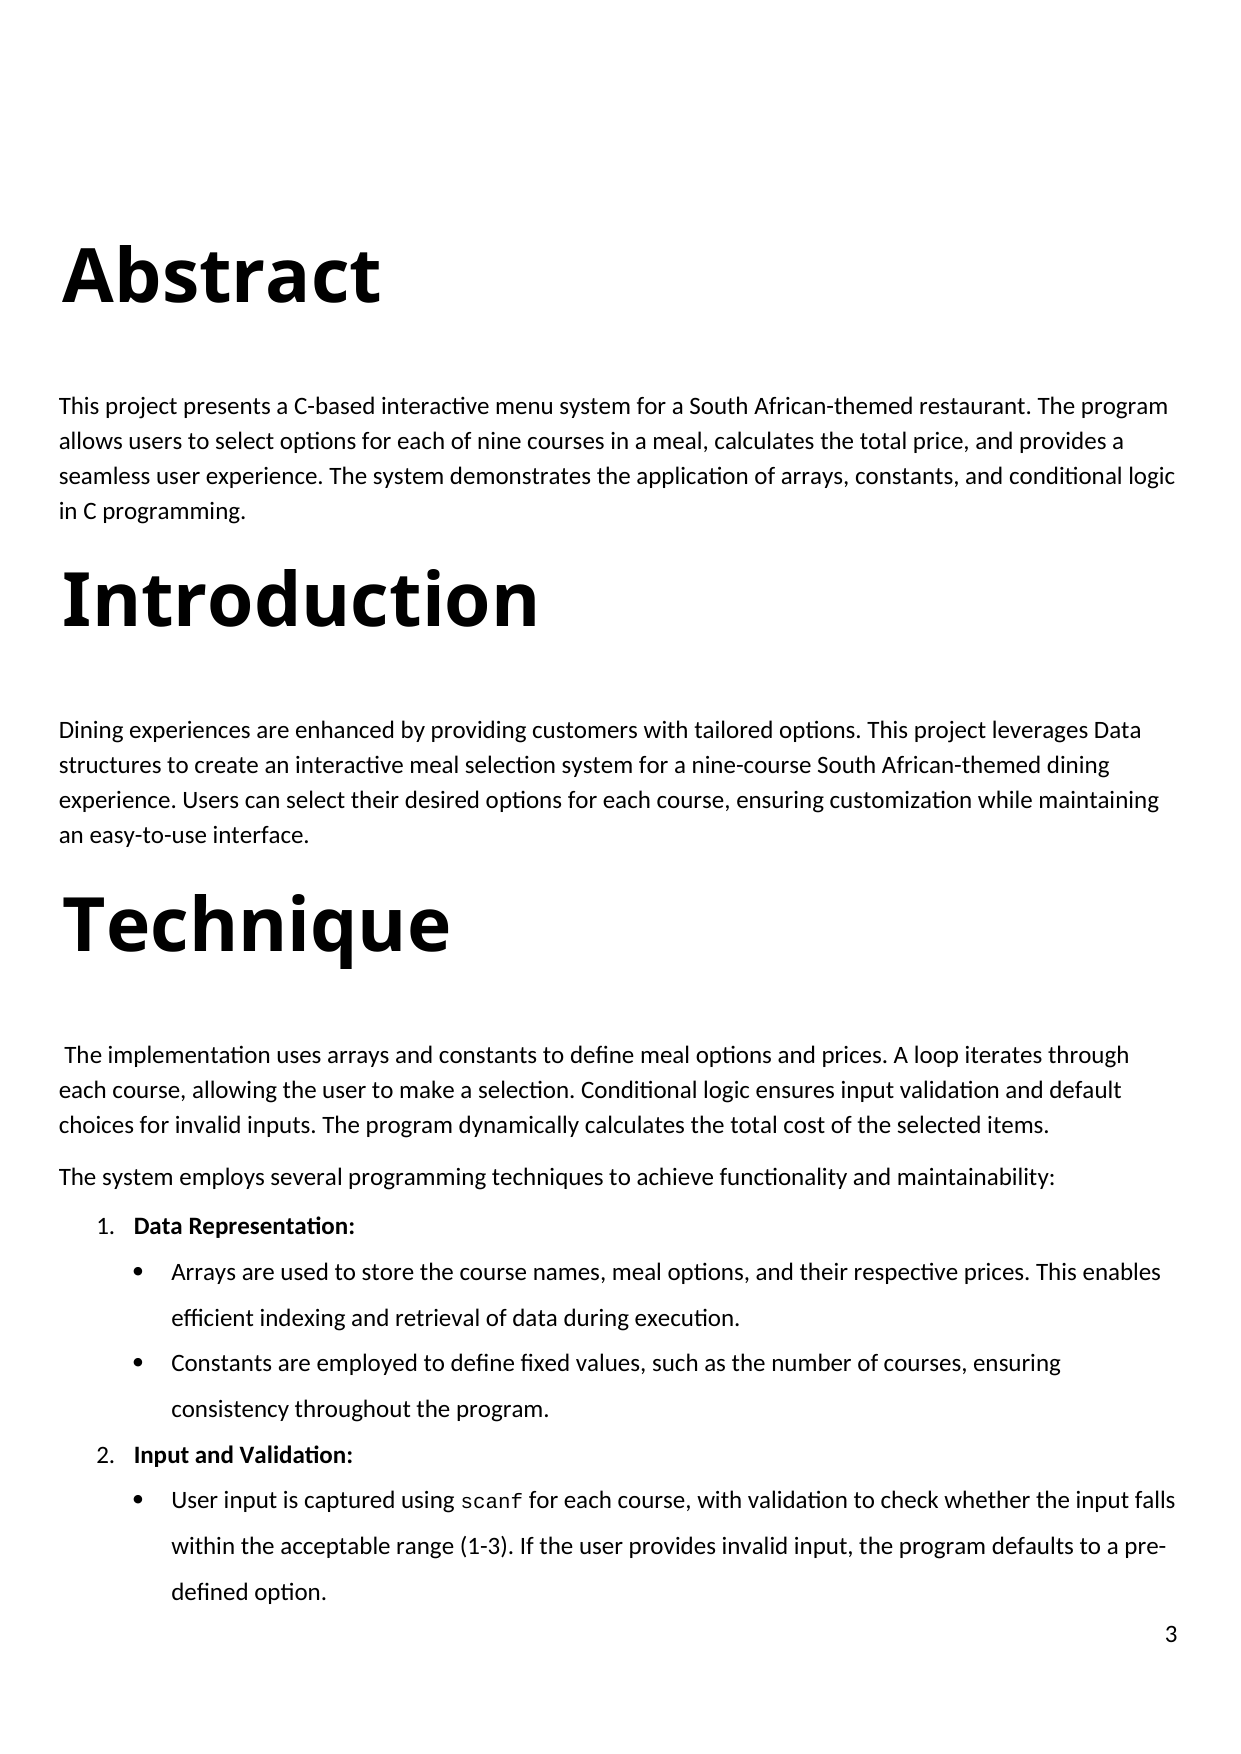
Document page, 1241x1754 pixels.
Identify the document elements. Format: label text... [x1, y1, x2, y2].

text This project presents a C-based interactive menu system for a South African-themed restaurant. The program allows users to select options for each of nine courses in a meal, calculates the total price, and provides a seamless user experience. The system demonstrates the application of arrays, constants, and conditional logic in C programming. [58, 390, 1177, 525]
subtitle Abstract [63, 222, 1177, 324]
list Data Representation: [96, 1210, 1177, 1241]
text The system employs several programming techniques to achieve functionality and maintainability: [58, 1161, 1177, 1191]
list Input and Validation: [96, 1439, 1177, 1469]
list Constants are employed to define fixed values, such as the number of courses, ensuring consistency throughout the program. [133, 1347, 1177, 1424]
list User input is captured using scanf for each course, with validation to check whether the input falls within the acceptable range (1-3). If the user provides invalid input, the program defaults to a pre-defined option. [133, 1485, 1177, 1607]
list Arrays are used to store the course names, meal options, and their respective prices. This enables efficient indexing and retrieval of data during execution. [133, 1256, 1177, 1332]
subtitle Technique [63, 871, 1177, 973]
text Dining experiences are enhanced by providing customers with tailored options. This project leverages Data structures to create an interactive meal selection system for a nine-course South African-themed dining experience. Users can select their desired options for each course, ensuring customization while maintaining an easy-to-use interface. [58, 714, 1177, 850]
text The implementation uses arrays and constants to define meal options and prices. A loop iterates through each course, allowing the user to make a selection. Conditional logic ensures input validation and default choices for invalid inputs. The program dynamically calculates the total cost of the selected items. [58, 1039, 1177, 1139]
subtitle Introduction [63, 547, 1177, 649]
